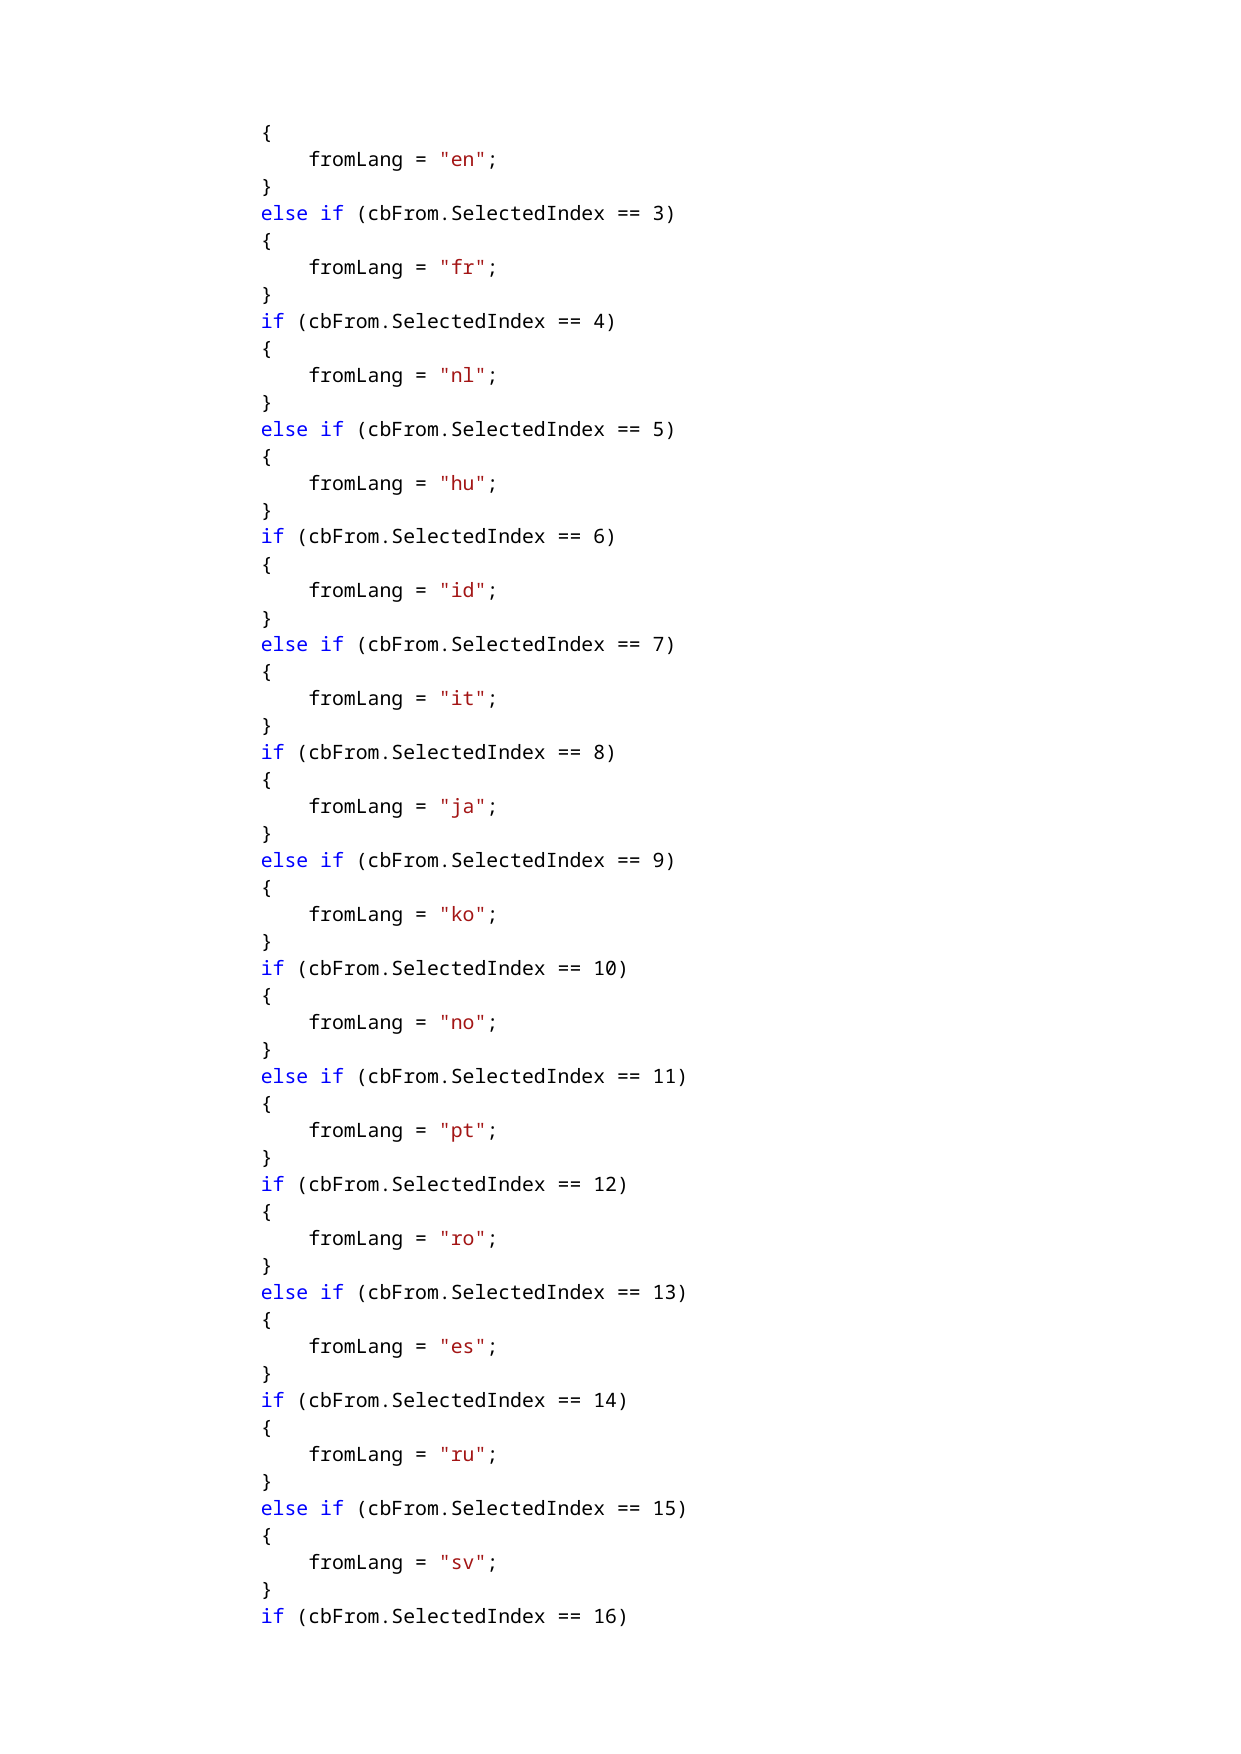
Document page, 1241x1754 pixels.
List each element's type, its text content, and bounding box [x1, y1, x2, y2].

text fromLang = "ro"; [118, 1224, 1122, 1251]
text } [118, 172, 1122, 199]
text if (cbFrom.SelectedIndex == 8) [118, 739, 1122, 766]
text { [118, 1197, 1122, 1224]
text { [118, 1413, 1122, 1440]
text fromLang = "pt"; [118, 1116, 1122, 1143]
text { [118, 1089, 1122, 1116]
text if (cbFrom.SelectedIndex == 10) [118, 954, 1122, 981]
text fromLang = "no"; [118, 1008, 1122, 1035]
text { [118, 550, 1122, 577]
text fromLang = "en"; [118, 145, 1122, 172]
text { [118, 1521, 1122, 1548]
text } [118, 1575, 1122, 1602]
text } [118, 1143, 1122, 1170]
text fromLang = "es"; [118, 1332, 1122, 1359]
text } [118, 1035, 1122, 1062]
text { [118, 766, 1122, 793]
text } [118, 712, 1122, 739]
text fromLang = "ko"; [118, 901, 1122, 927]
text { [118, 226, 1122, 253]
text fromLang = "fr"; [118, 253, 1122, 280]
text else if (cbFrom.SelectedIndex == 15) [118, 1494, 1122, 1521]
text fromLang = "ru"; [118, 1440, 1122, 1467]
text fromLang = "it"; [118, 685, 1122, 712]
text { [118, 658, 1122, 685]
text { [118, 873, 1122, 901]
text if (cbFrom.SelectedIndex == 4) [118, 307, 1122, 334]
text fromLang = "nl"; [118, 361, 1122, 388]
text { [118, 981, 1122, 1008]
text else if (cbFrom.SelectedIndex == 3) [118, 199, 1122, 226]
text if (cbFrom.SelectedIndex == 14) [118, 1386, 1122, 1413]
text if (cbFrom.SelectedIndex == 16) [118, 1602, 1122, 1629]
text else if (cbFrom.SelectedIndex == 9) [118, 847, 1122, 873]
text else if (cbFrom.SelectedIndex == 5) [118, 415, 1122, 442]
text } [118, 388, 1122, 415]
text } [118, 1251, 1122, 1278]
text fromLang = "sv"; [118, 1548, 1122, 1575]
text } [118, 496, 1122, 523]
text fromLang = "id"; [118, 577, 1122, 604]
text } [118, 819, 1122, 847]
text else if (cbFrom.SelectedIndex == 13) [118, 1278, 1122, 1305]
text } [118, 1467, 1122, 1494]
text } [118, 1359, 1122, 1386]
text } [118, 604, 1122, 631]
text else if (cbFrom.SelectedIndex == 11) [118, 1062, 1122, 1089]
text if (cbFrom.SelectedIndex == 12) [118, 1170, 1122, 1197]
text if (cbFrom.SelectedIndex == 6) [118, 523, 1122, 550]
text { [118, 442, 1122, 469]
text else if (cbFrom.SelectedIndex == 7) [118, 631, 1122, 658]
text { [118, 118, 1122, 145]
text { [118, 334, 1122, 361]
text } [118, 927, 1122, 954]
text fromLang = "ja"; [118, 793, 1122, 819]
text { [118, 1305, 1122, 1332]
text } [118, 280, 1122, 307]
text fromLang = "hu"; [118, 469, 1122, 496]
